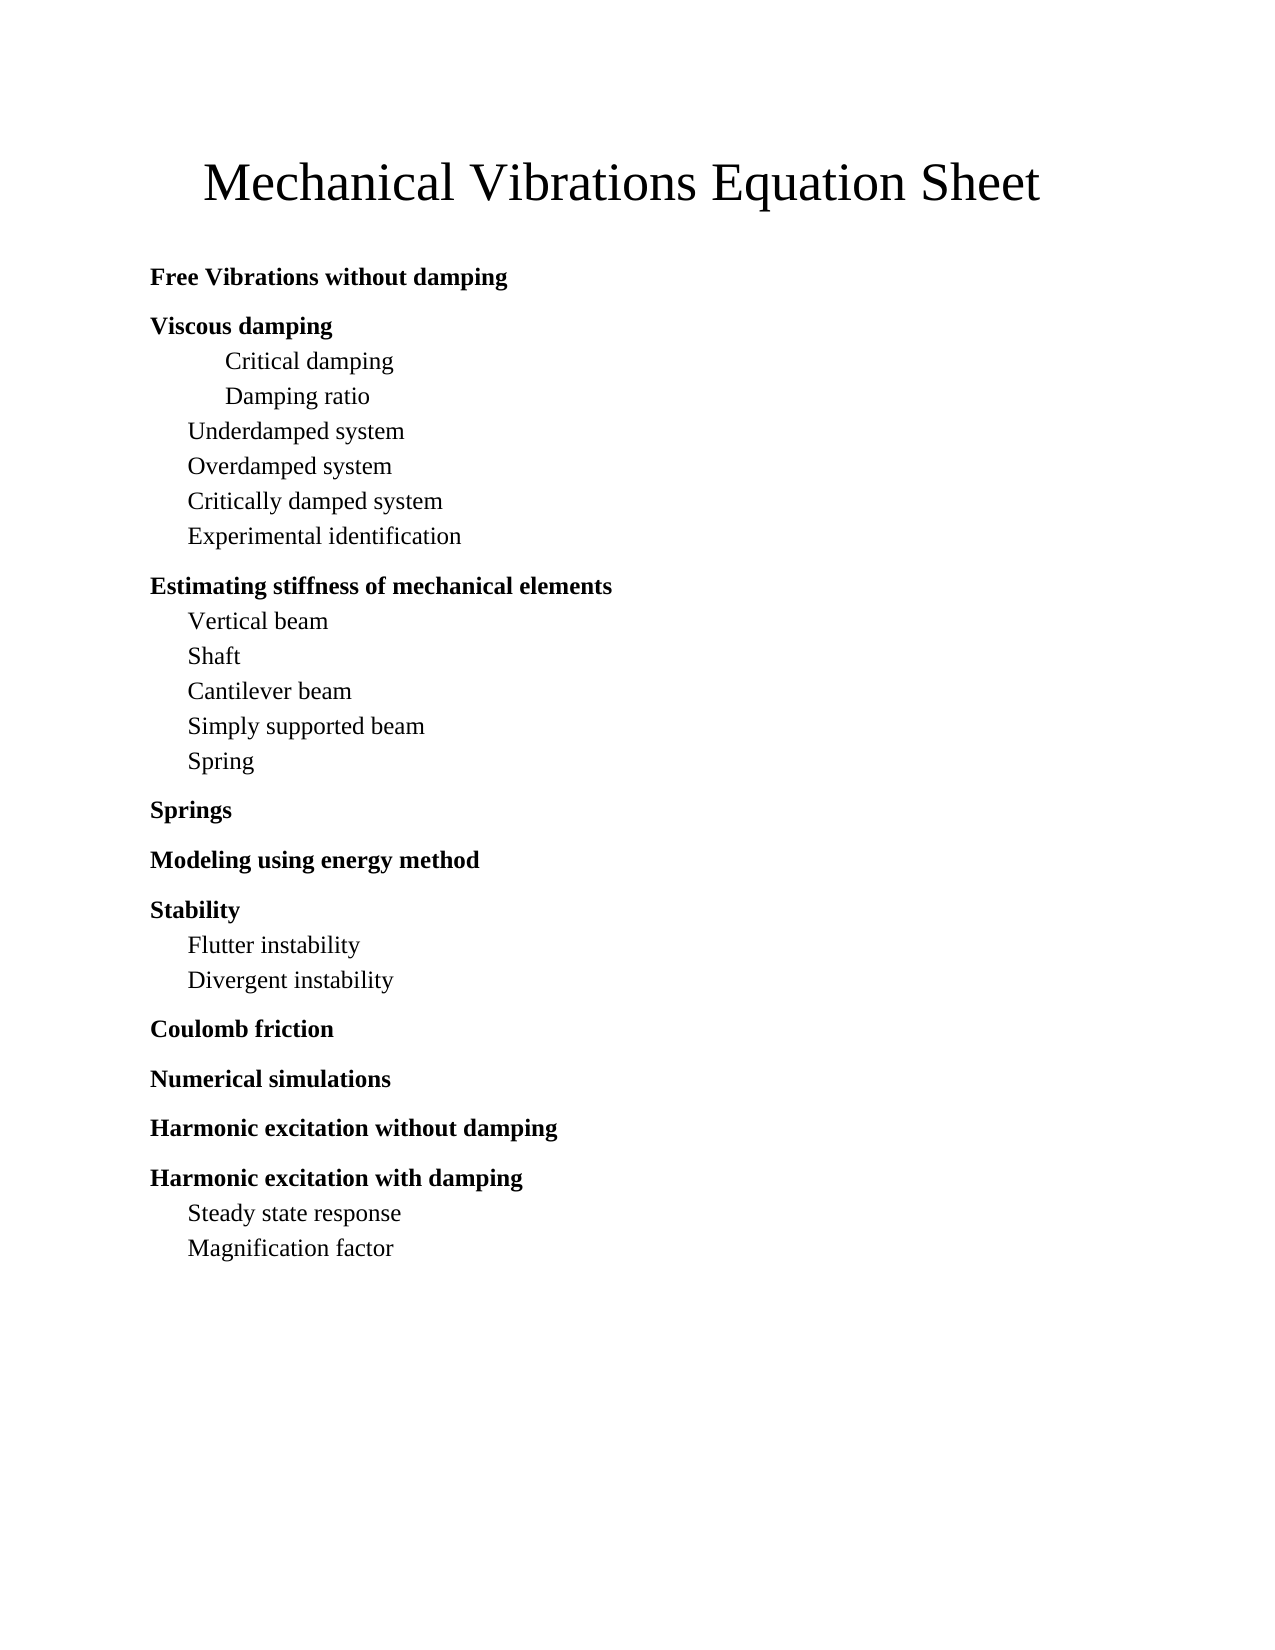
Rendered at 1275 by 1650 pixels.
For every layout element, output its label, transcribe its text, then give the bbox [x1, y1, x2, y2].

title Mechanical Vibrations Equation Sheet [150, 150, 1094, 212]
